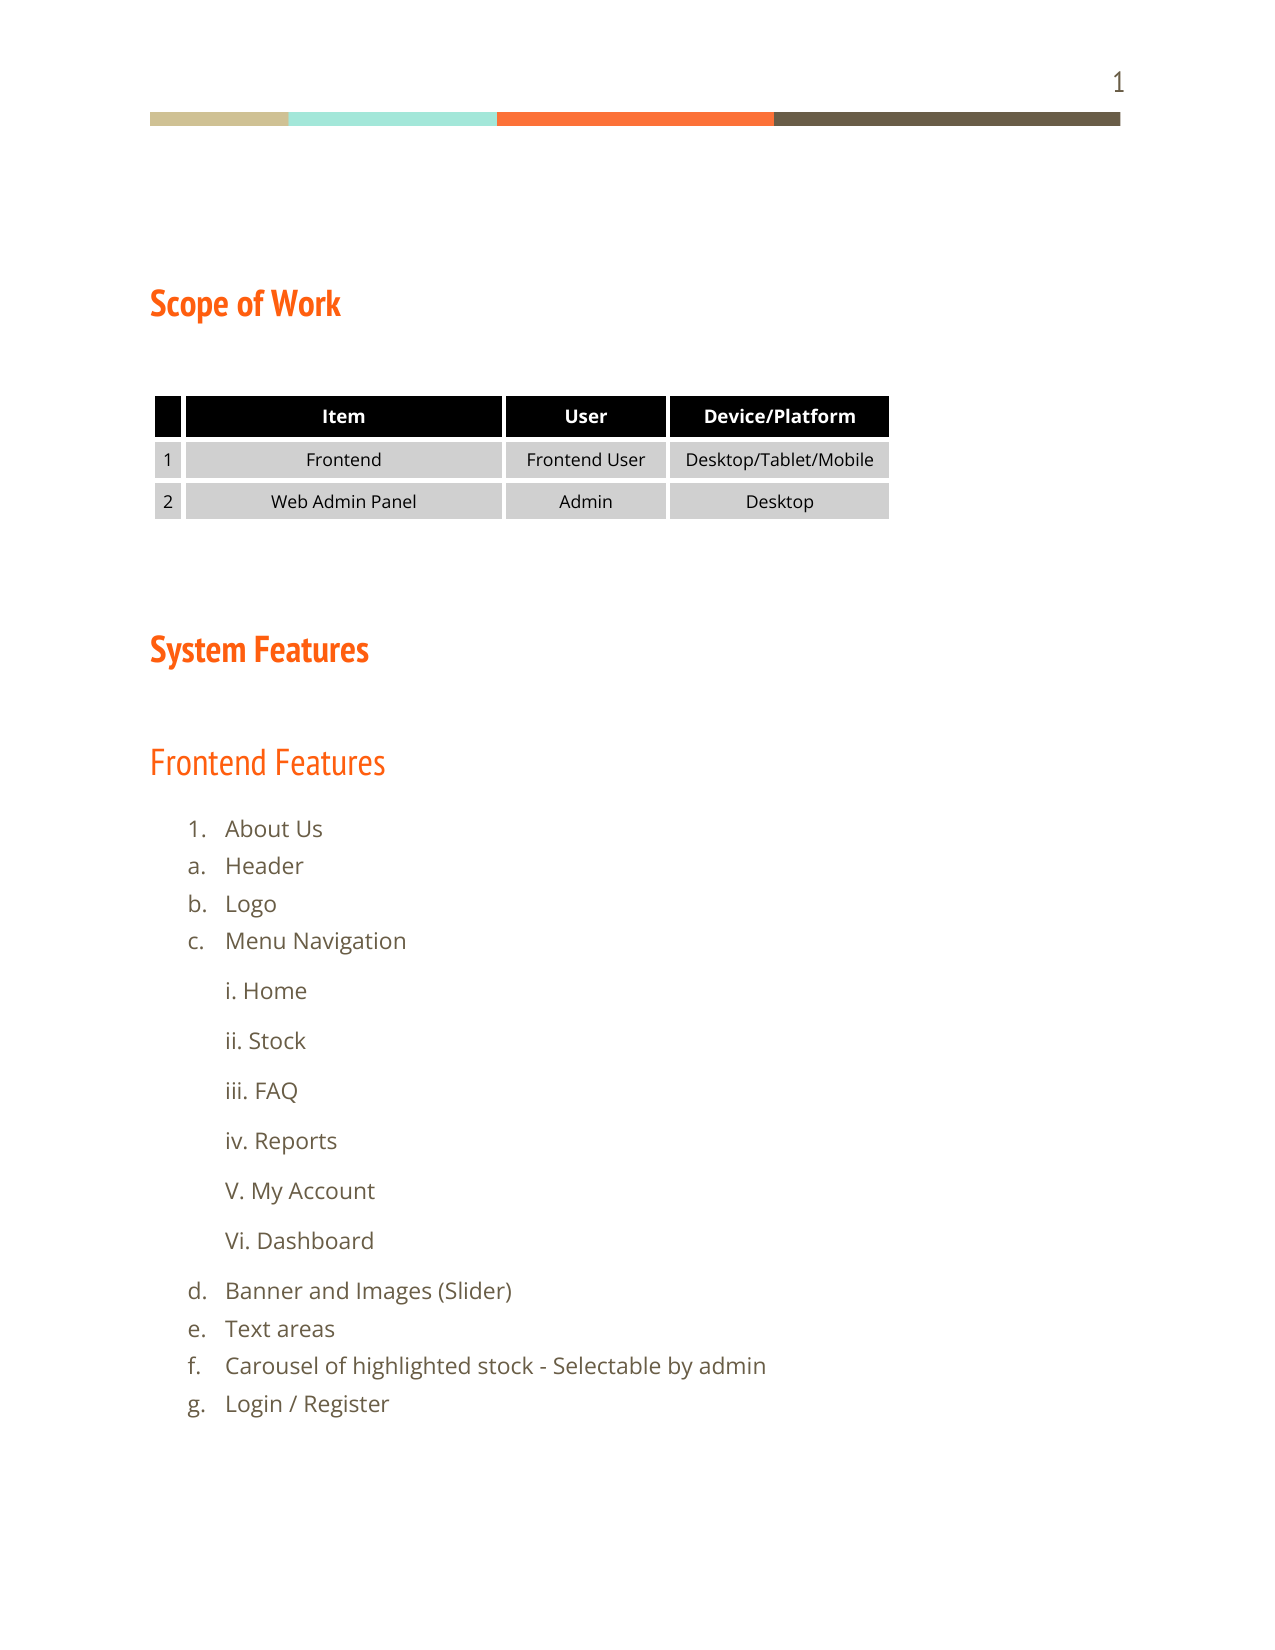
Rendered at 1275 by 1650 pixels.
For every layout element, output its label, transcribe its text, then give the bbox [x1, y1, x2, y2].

table_header Device/Platform [670, 396, 889, 437]
list Carousel of highlighted stock - Selectable by admin [187, 1350, 1125, 1381]
table_header User [506, 396, 666, 437]
list About Us [187, 813, 1125, 844]
list Login / Register [187, 1388, 1125, 1419]
list Logo [187, 888, 1125, 919]
list Text areas [187, 1313, 1125, 1344]
subtitle Frontend Features [150, 737, 1125, 786]
list Banner and Images (Slider) [187, 1275, 1125, 1306]
text ii. Stock [150, 1025, 1125, 1056]
list Menu Navigation [187, 925, 1125, 956]
table_cell Desktop/Tablet/Mobile [670, 442, 889, 478]
table_cell Admin [506, 483, 666, 519]
text V. My Account [150, 1175, 1125, 1206]
list Header [187, 850, 1125, 881]
table_cell 2 [155, 483, 181, 519]
subtitle Scope of Work [150, 278, 1125, 326]
table_cell Frontend User [506, 442, 666, 478]
table_cell 1 [155, 442, 181, 478]
subtitle System Features [150, 624, 1125, 673]
text iii. FAQ [150, 1075, 1125, 1106]
table_header [155, 396, 181, 437]
text i. Home [150, 975, 1125, 1006]
table_cell Desktop [670, 483, 889, 519]
text Vi. Dashboard [150, 1225, 1125, 1256]
picture [150, 112, 1121, 126]
table_header Item [186, 396, 502, 437]
table_cell Frontend [186, 442, 502, 478]
table_cell Web Admin Panel [186, 483, 502, 519]
text iv. Reports [150, 1125, 1125, 1156]
